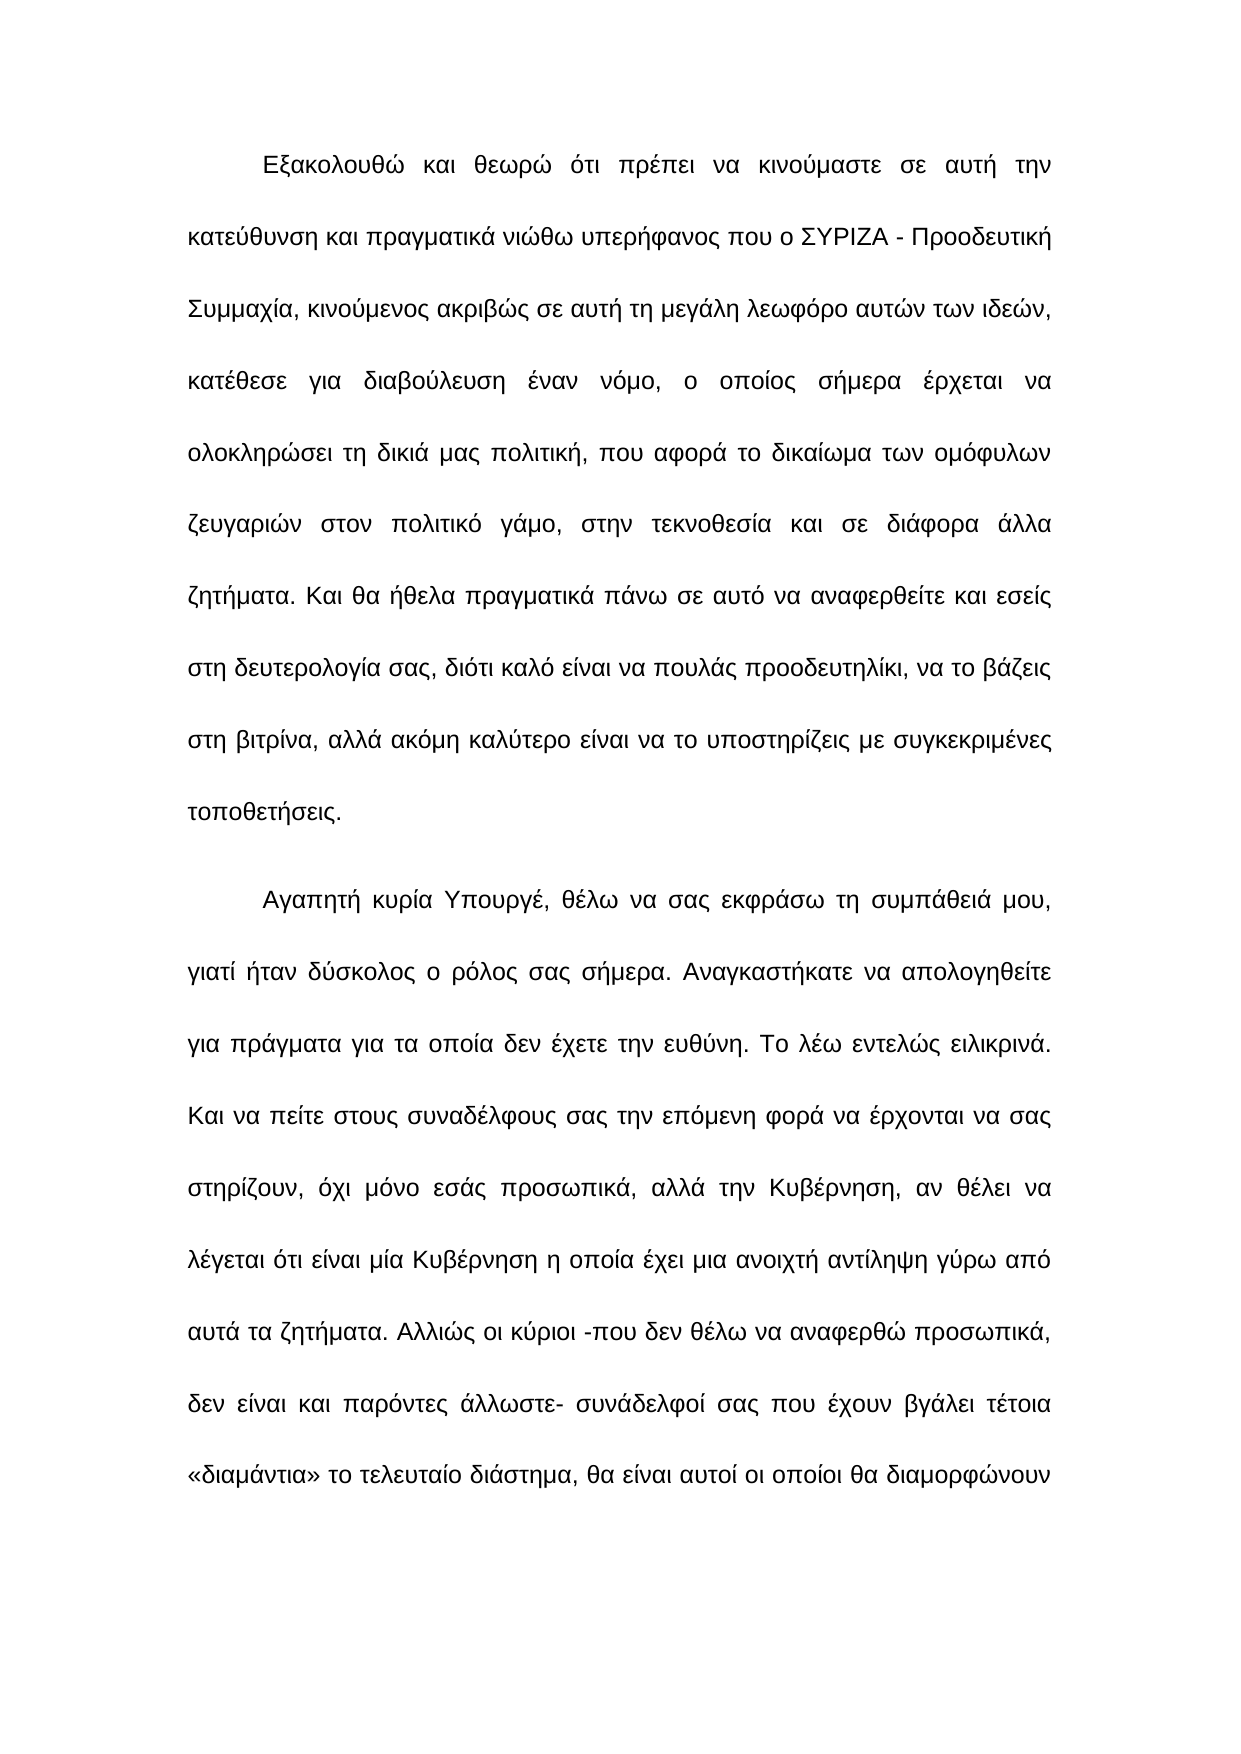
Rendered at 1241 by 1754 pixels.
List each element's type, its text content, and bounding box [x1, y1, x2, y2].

text Εξακολουθώ και θεωρώ ότι πρέπει να κινούμαστε σε αυτή την κατεύθυνση και πραγματικά νιώθω υπερήφανος που ο ΣΥΡΙΖΑ - Προοδευτική Συμμαχία, κινούμενος ακριβώς σε αυτή τη μεγάλη λεωφόρο αυτών των ιδεών, κατέθεσε για διαβούλευση έναν νόμο, ο οποίος σήμερα έρχεται να ολοκληρώσει τη δικιά μας πολιτική, που αφορά το δικαίωμα των ομόφυλων ζευγαριών στον πολιτικό γάμο, στην τεκνοθεσία και σε διάφορα άλλα ζητήματα. Και θα ήθελα πραγματικά πάνω σε αυτό να αναφερθείτε και εσείς στη δευτερολογία σας, διότι καλό είναι να πουλάς προοδευτηλίκι, να το βάζεις στη βιτρίνα, αλλά ακόμη καλύτερο είναι να το υποστηρίζεις με συγκεκριμένες τοποθετήσεις. [187, 150, 1053, 826]
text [187, 885, 1053, 1489]
